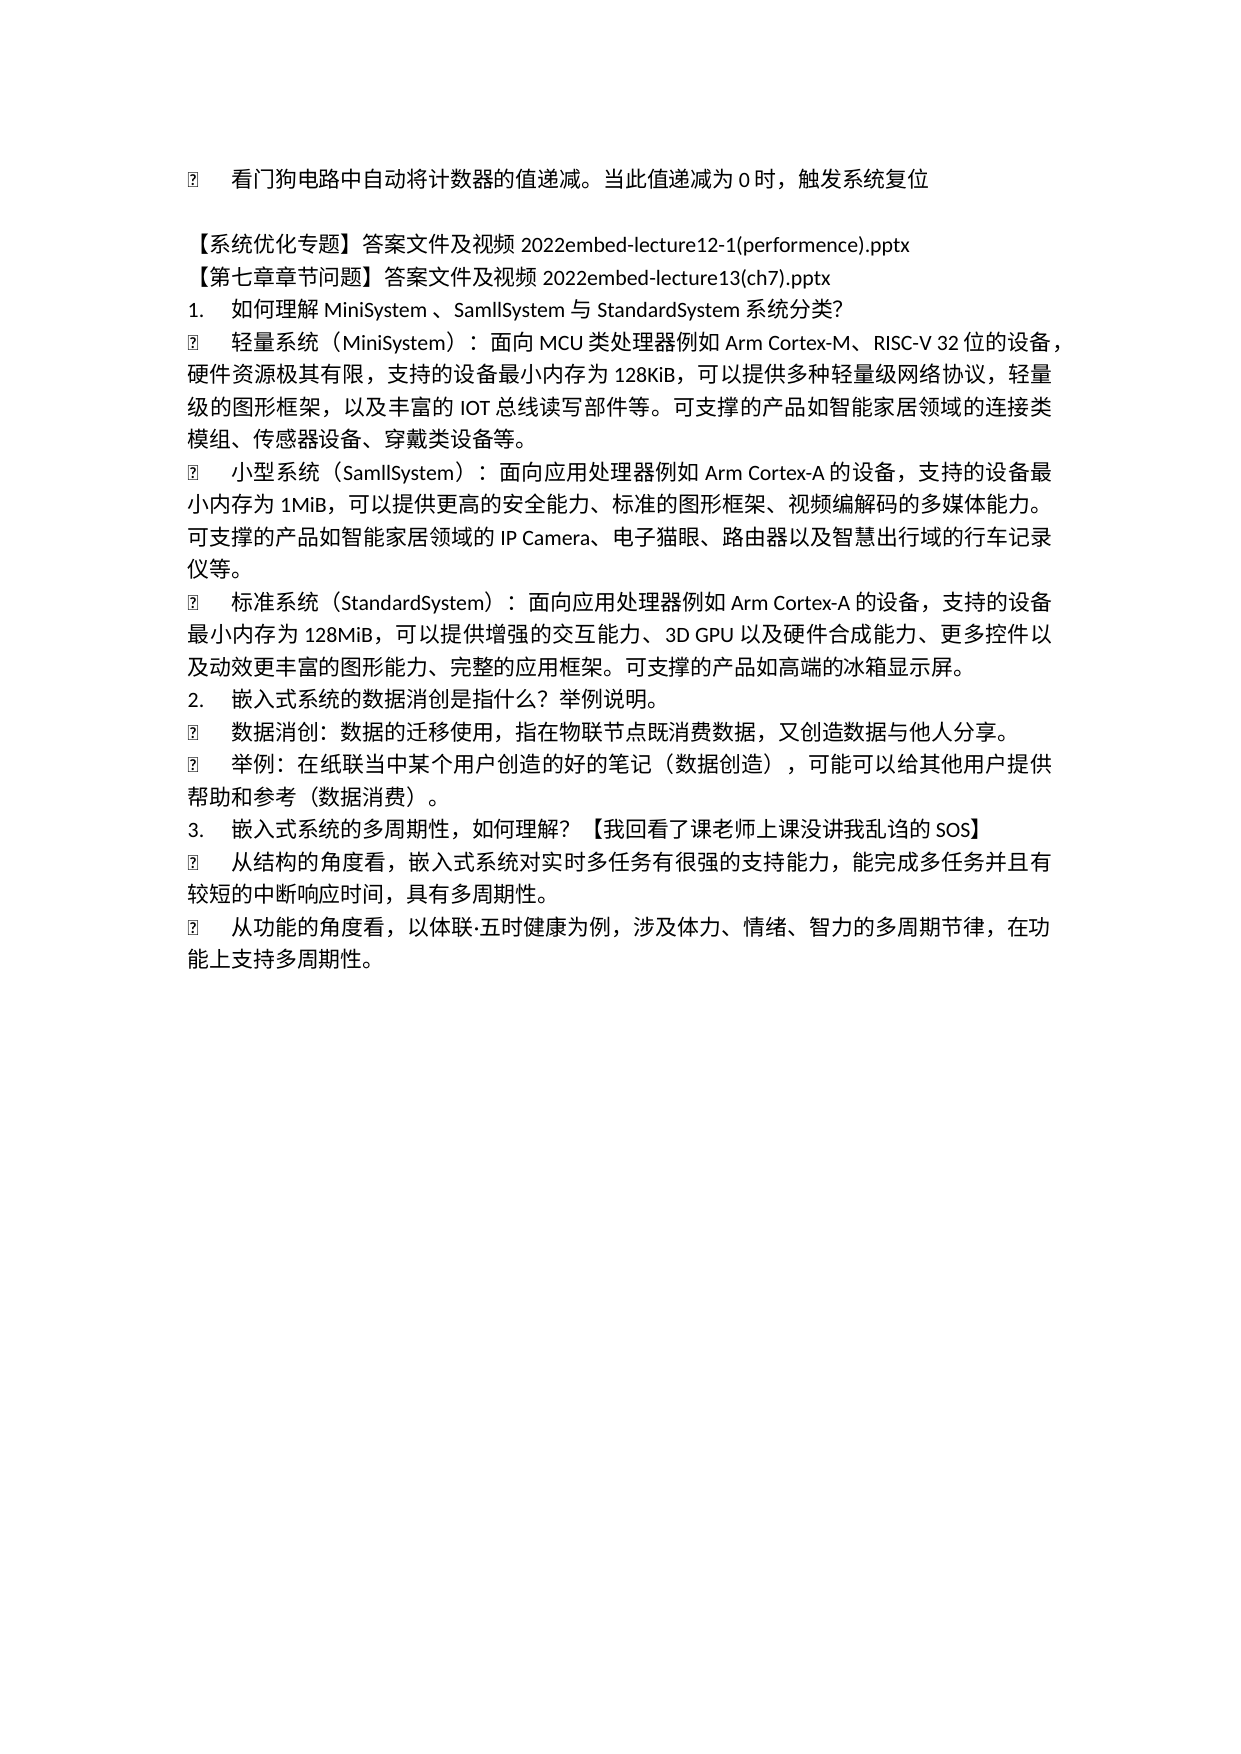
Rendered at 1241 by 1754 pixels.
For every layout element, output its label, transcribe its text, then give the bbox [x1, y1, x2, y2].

text  从结构的角度看，嵌入式系统对实时多任务有很强的支持能力，能完成多任务并且有较短的中断响应时间，具有多周期性。 [187, 844, 1053, 909]
text 【第七章章节问题】答案文件及视频 2022embed-lecture13(ch7).pptx [187, 259, 1053, 292]
text  从功能的角度看，以体联·五时健康为例，涉及体力、情绪、智力的多周期节律，在功能上支持多周期性。 [187, 909, 1053, 974]
text  小型系统（SamllSystem）：面向应用处理器例如Arm Cortex-A的设备，支持的设备最小内存为1MiB，可以提供更高的安全能力、标准的图形框架、视频编解码的多媒体能力。可支撑的产品如智能家居领域的IP Camera、电子猫眼、路由器以及智慧出行域的行车记录仪等。 [187, 454, 1053, 584]
text 1. 如何理解 MiniSystem 、SamllSystem 与 StandardSystem 系统分类？ [187, 292, 1053, 324]
text 2. 嵌入式系统的数据消创是指什么？举例说明。 [187, 682, 1053, 714]
text  轻量系统（MiniSystem）：面向MCU类处理器例如Arm Cortex-M、RISC-V 32位的设备，硬件资源极其有限，支持的设备最小内存为128KiB，可以提供多种轻量级网络协议，轻量级的图形框架，以及丰富的IOT总线读写部件等。可支撑的产品如智能家居领域的连接类模组、传感器设备、穿戴类设备等。 [187, 324, 1053, 454]
text 【系统优化专题】答案文件及视频 2022embed-lecture12-1(performence).pptx [187, 227, 1053, 259]
text  看门狗电路中自动将计数器的值递减。当此值递减为0时，触发系统复位 [187, 162, 1053, 194]
text  数据消创：数据的迁移使用，指在物联节点既消费数据，又创造数据与他人分享。 [187, 714, 1053, 747]
text  举例：在纸联当中某个用户创造的好的笔记（数据创造），可能可以给其他用户提供帮助和参考（数据消费）。 [187, 747, 1053, 812]
text  标准系统（StandardSystem）：面向应用处理器例如Arm Cortex-A的设备，支持的设备最小内存为128MiB，可以提供增强的交互能力、3D GPU以及硬件合成能力、更多控件以及动效更丰富的图形能力、完整的应用框架。可支撑的产品如高端的冰箱显示屏。 [187, 584, 1053, 682]
text 3. 嵌入式系统的多周期性，如何理解？【我回看了课老师上课没讲我乱诌的SOS】 [187, 812, 1053, 844]
